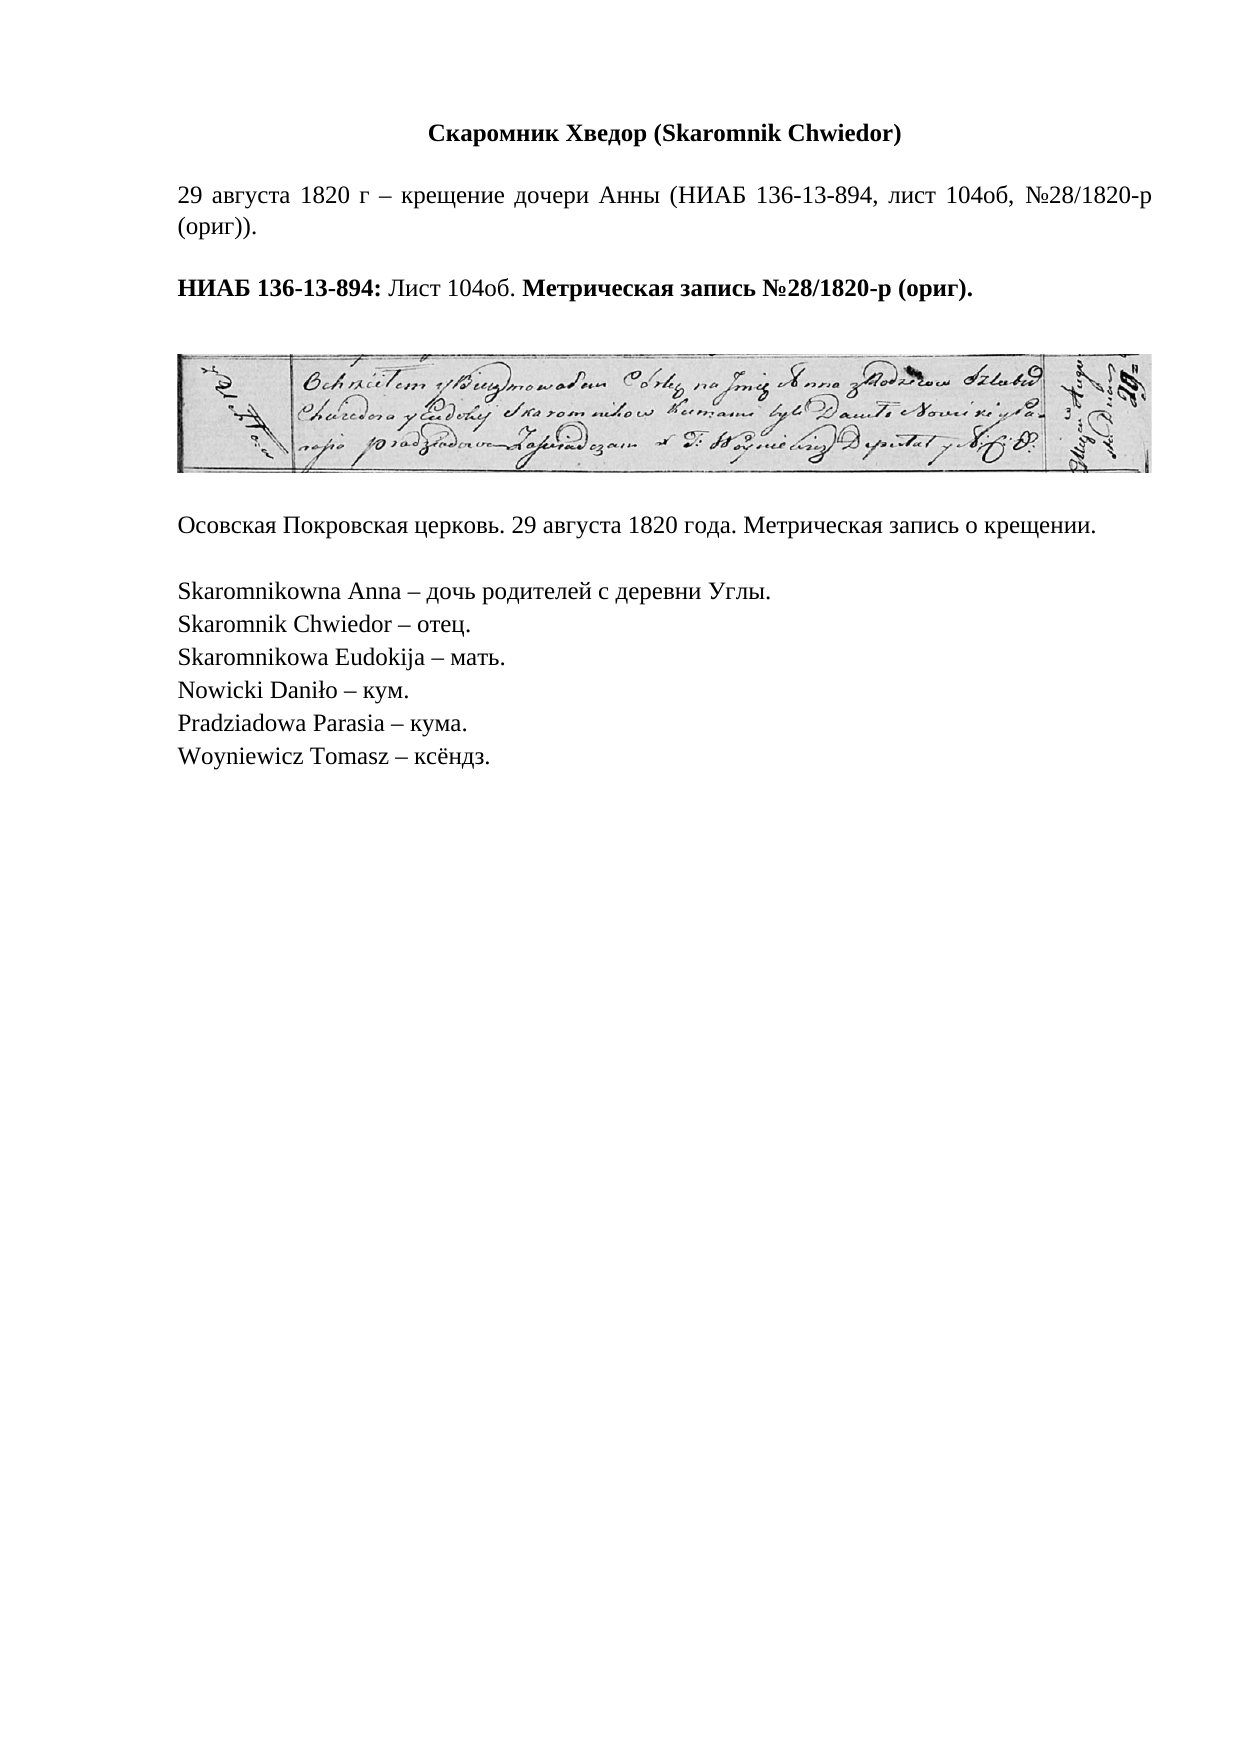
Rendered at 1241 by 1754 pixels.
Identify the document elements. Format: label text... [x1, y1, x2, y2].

picture [177, 354, 1152, 473]
text Осовская Покровская церковь. 29 августа 1820 года. Метрическая запись о крещении. [177, 510, 1152, 538]
text НИАБ 136-13-894: Лист 104об. Метрическая запись №28/1820-р (ориг). [177, 273, 1152, 302]
text 29 августа 1820 г – крещение дочери Анны (НИАБ 136-13-894, лист 104об, №28/1820-р (ориг)). [177, 180, 1152, 240]
text Скаромник Хведор (Skaromnik Chwiedor) [177, 118, 1152, 147]
text Skaromnikowna Anna – дочь родителей с деревни Углы. [177, 576, 1152, 604]
text Woyniewicz Tomasz – ксёндз. [177, 741, 1152, 769]
text Pradziadowa Parasia – кума. [177, 708, 1152, 737]
text Skaromnikowa Eudokija – мать. [177, 642, 1152, 671]
text Nowicki Daniło – кум. [177, 675, 1152, 703]
text Skaromnik Chwiedor – отец. [177, 609, 1152, 637]
